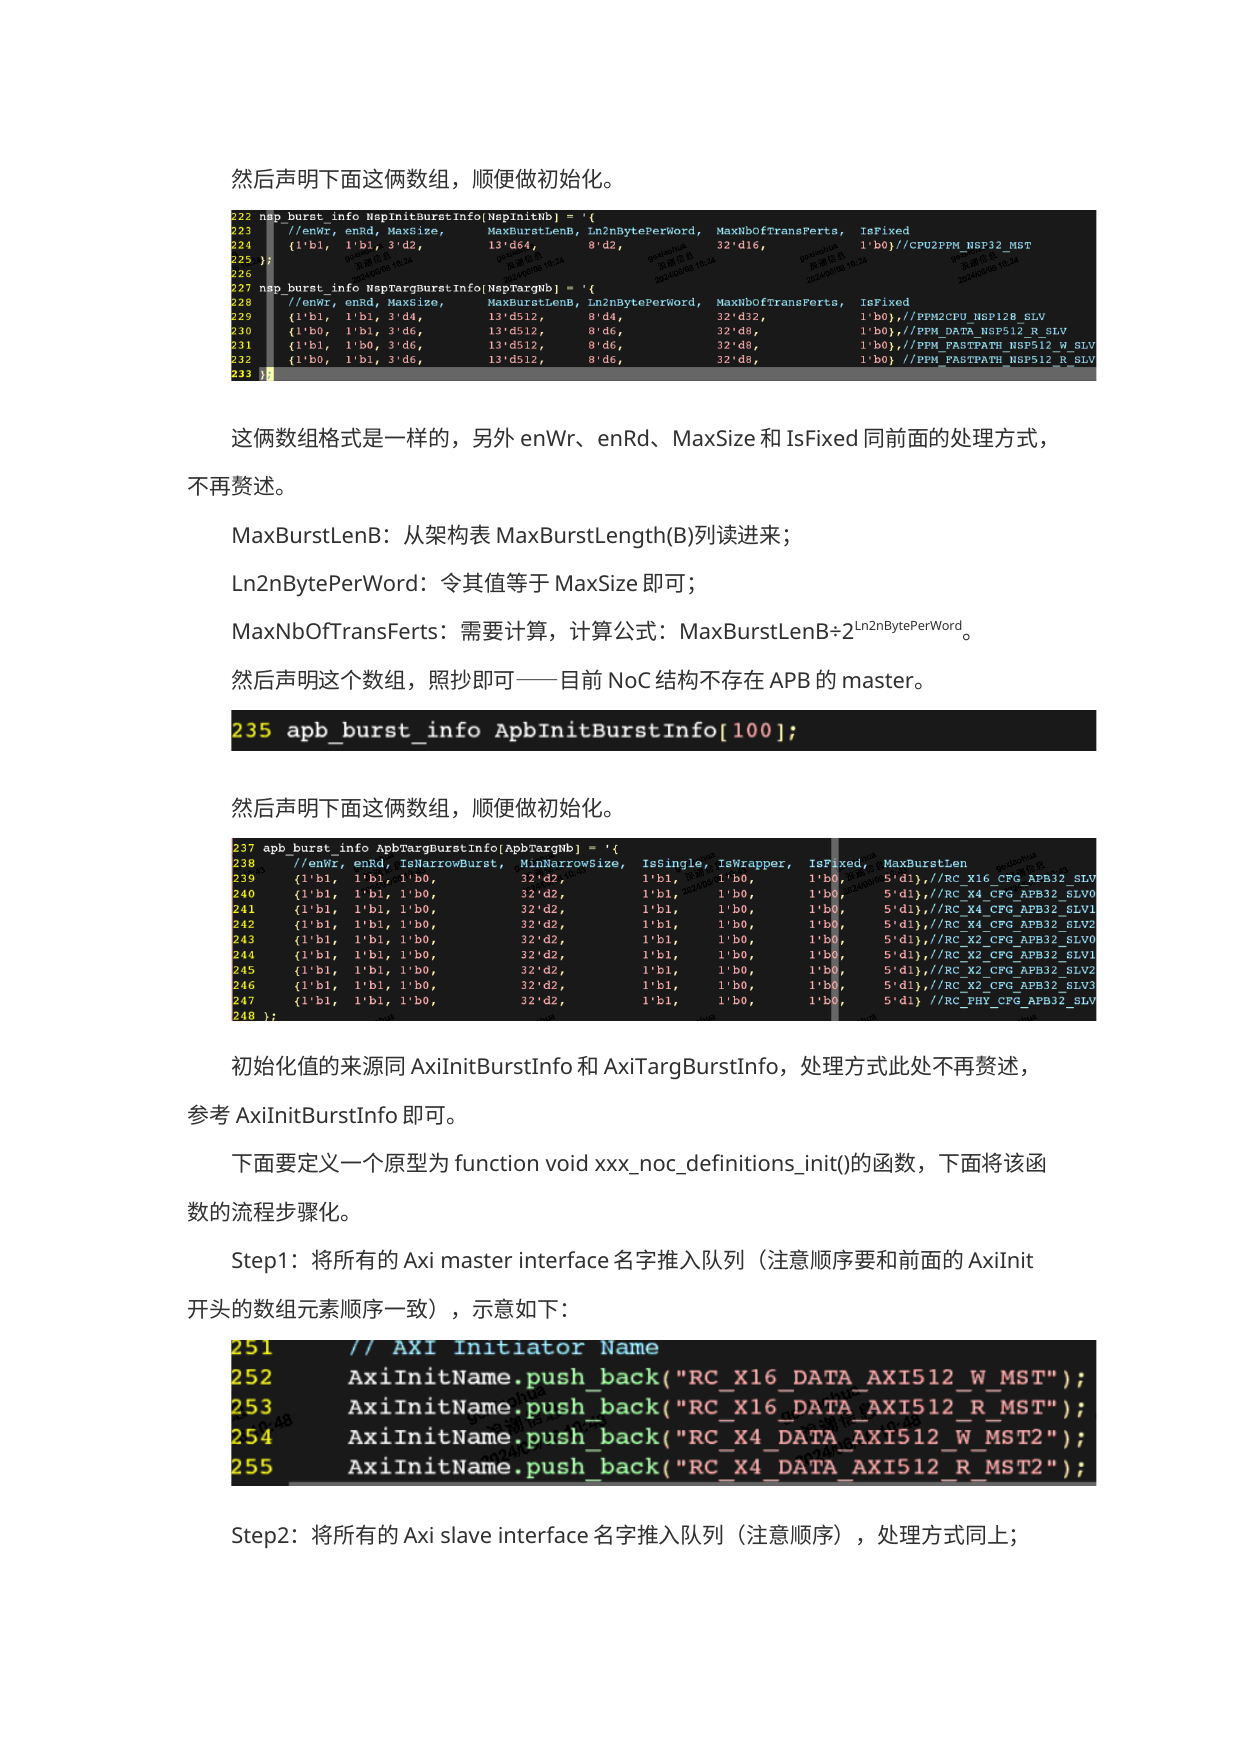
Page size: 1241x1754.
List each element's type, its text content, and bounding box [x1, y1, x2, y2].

text Step2：将所有的Axi slave interface名字推入队列（注意顺序），处理方式同上； [187, 1517, 1053, 1550]
text 下面要定义一个原型为function void xxx_noc_definitions_init()的函数，下面将该函数的流程步骤化。 [187, 1146, 1053, 1227]
text 初始化值的来源同AxiInitBurstInfo和AxiTargBurstInfo，处理方式此处不再赘述，参考AxiInitBurstInfo即可。 [187, 1049, 1053, 1130]
text 然后声明这个数组，照抄即可——目前NoC结构不存在APB的master。 [187, 662, 1053, 695]
text 然后声明下面这俩数组，顺便做初始化。 [187, 791, 1053, 823]
picture [231, 710, 1097, 751]
text 这俩数组格式是一样的，另外enWr、enRd、MaxSize和IsFixed同前面的处理方式，不再赘述。 [187, 420, 1053, 501]
picture [231, 838, 1097, 1021]
text Ln2nBytePerWord：令其值等于MaxSize即可； [187, 566, 1053, 598]
text Step1：将所有的Axi master interface名字推入队列（注意顺序要和前面的AxiInit开头的数组元素顺序一致），示意如下： [187, 1243, 1053, 1324]
text 然后声明下面这俩数组，顺便做初始化。 [187, 162, 1053, 194]
text MaxNbOfTransFerts：需要计算，计算公式：MaxBurstLenB÷2Ln2nBytePerWord。 [187, 614, 1053, 646]
picture [231, 1340, 1097, 1486]
picture [231, 210, 1097, 381]
text MaxBurstLenB：从架构表MaxBurstLength(B)列读进来； [187, 517, 1053, 550]
